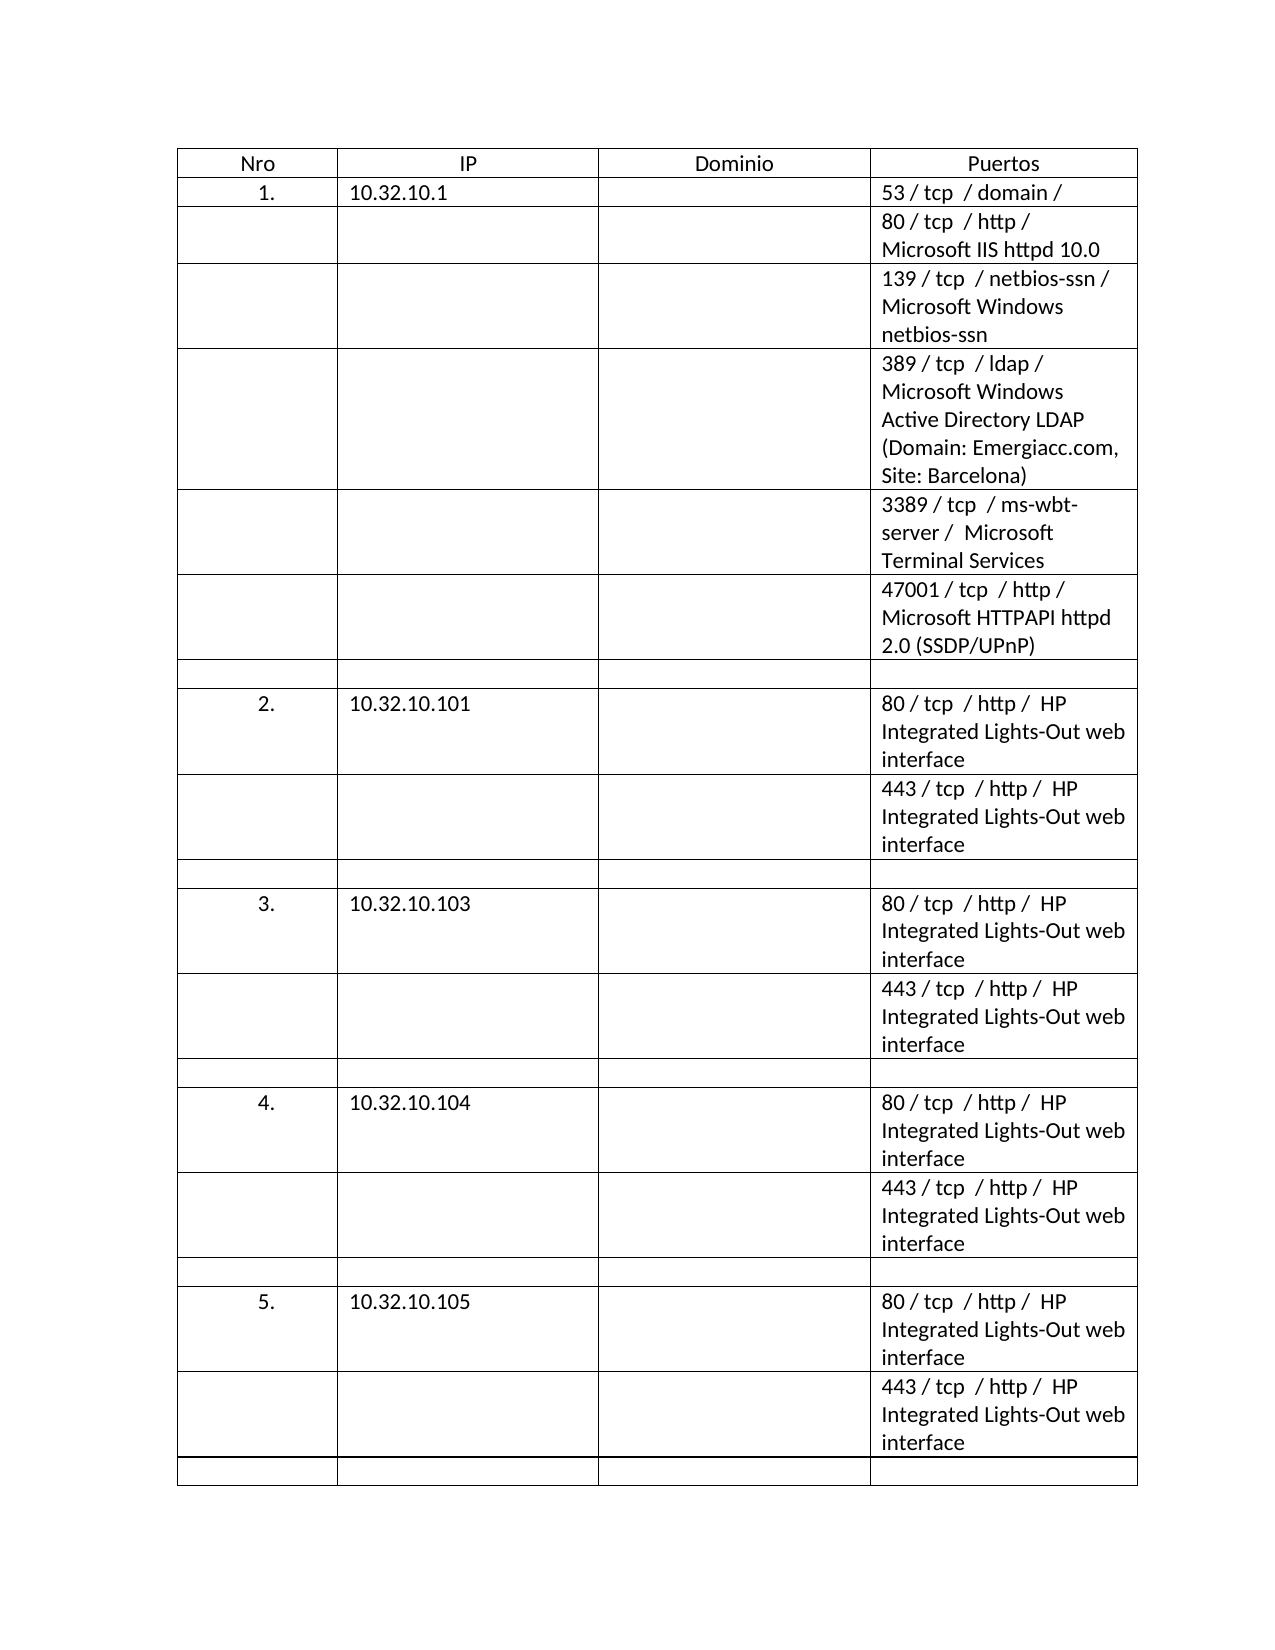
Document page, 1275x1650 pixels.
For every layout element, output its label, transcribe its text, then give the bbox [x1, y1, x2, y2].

table_cell [338, 575, 598, 659]
table_cell [338, 660, 598, 688]
table_cell [338, 1372, 598, 1456]
table_cell [178, 349, 337, 489]
table_cell [178, 1088, 337, 1172]
table_cell [178, 575, 337, 659]
table_cell 10.32.10.1 [338, 178, 598, 206]
table_cell [338, 860, 598, 888]
table_cell [599, 660, 870, 688]
table_cell 10.32.10.103 [338, 889, 598, 973]
table_cell [599, 349, 870, 489]
table_cell [599, 1258, 870, 1286]
table_cell [338, 1258, 598, 1286]
table_cell 10.32.10.104 [338, 1088, 598, 1172]
table_cell [599, 974, 870, 1058]
table_header Dominio [599, 149, 870, 177]
table_cell [178, 860, 337, 888]
table_cell 443 / tcp / http / HP Integrated Lights-Out web interface [871, 1372, 1137, 1456]
table_cell [871, 1059, 1137, 1087]
table_cell [338, 1173, 598, 1257]
table_cell 443 / tcp / http / HP Integrated Lights-Out web interface [871, 1173, 1137, 1257]
table_cell 80 / tcp / http / HP Integrated Lights-Out web interface [871, 1088, 1137, 1172]
table_cell 80 / tcp / http / HP Integrated Lights-Out web interface [871, 689, 1137, 773]
table_cell [338, 974, 598, 1058]
table_cell [178, 660, 337, 688]
table_cell [338, 1458, 598, 1485]
table_cell 3389 / tcp / ms-wbt-server / Microsoft Terminal Services [871, 490, 1137, 574]
table_cell [178, 889, 337, 973]
table_cell [599, 1088, 870, 1172]
table_cell [178, 264, 337, 348]
table_cell [599, 689, 870, 773]
table_cell [599, 178, 870, 206]
table_cell 80 / tcp / http / HP Integrated Lights-Out web interface [871, 889, 1137, 973]
table_cell [178, 1458, 337, 1485]
table_cell [338, 775, 598, 858]
table_cell 53 / tcp / domain / [871, 178, 1137, 206]
table_cell [338, 490, 598, 574]
table_cell [871, 660, 1137, 688]
table_cell 443 / tcp / http / HP Integrated Lights-Out web interface [871, 974, 1137, 1058]
table_cell [599, 490, 870, 574]
table_cell [599, 775, 870, 858]
table_cell [338, 207, 598, 263]
table_cell [599, 264, 870, 348]
table_cell [178, 490, 337, 574]
table_cell 443 / tcp / http / HP Integrated Lights-Out web interface [871, 775, 1137, 858]
table_header IP [338, 149, 598, 177]
table_cell 389 / tcp / ldap / Microsoft Windows Active Directory LDAP (Domain: Emergiacc.com, Site: Barcelona) [871, 349, 1137, 489]
table_cell [178, 1258, 337, 1286]
table_cell 10.32.10.105 [338, 1287, 598, 1371]
table_cell [178, 1059, 337, 1087]
table_cell [178, 1173, 337, 1257]
table_cell [599, 207, 870, 263]
table_cell [599, 1059, 870, 1087]
table_cell [338, 264, 598, 348]
table_cell [871, 1458, 1137, 1485]
table_header Puertos [871, 149, 1137, 177]
table_cell 80 / tcp / http / HP Integrated Lights-Out web interface [871, 1287, 1137, 1371]
table_header Nro [178, 149, 337, 177]
table_cell 80 / tcp / http / Microsoft IIS httpd 10.0 [871, 207, 1137, 263]
table_cell [338, 349, 598, 489]
table_cell [178, 207, 337, 263]
table_cell [178, 689, 337, 773]
table_cell [178, 775, 337, 858]
table_cell [178, 178, 337, 206]
table_cell 47001 / tcp / http / Microsoft HTTPAPI httpd 2.0 (SSDP/UPnP) [871, 575, 1137, 659]
table_cell [599, 1173, 870, 1257]
table_cell [178, 1372, 337, 1456]
table_cell [178, 974, 337, 1058]
table_cell [599, 575, 870, 659]
table_cell [599, 889, 870, 973]
table_cell [599, 1458, 870, 1485]
table_cell [599, 1287, 870, 1371]
table_cell [871, 860, 1137, 888]
table_cell [599, 860, 870, 888]
table_cell [871, 1258, 1137, 1286]
table_cell [338, 1059, 598, 1087]
table_cell 139 / tcp / netbios-ssn / Microsoft Windows netbios-ssn [871, 264, 1137, 348]
table_cell [178, 1287, 337, 1371]
table_cell [599, 1372, 870, 1456]
table_cell 10.32.10.101 [338, 689, 598, 773]
